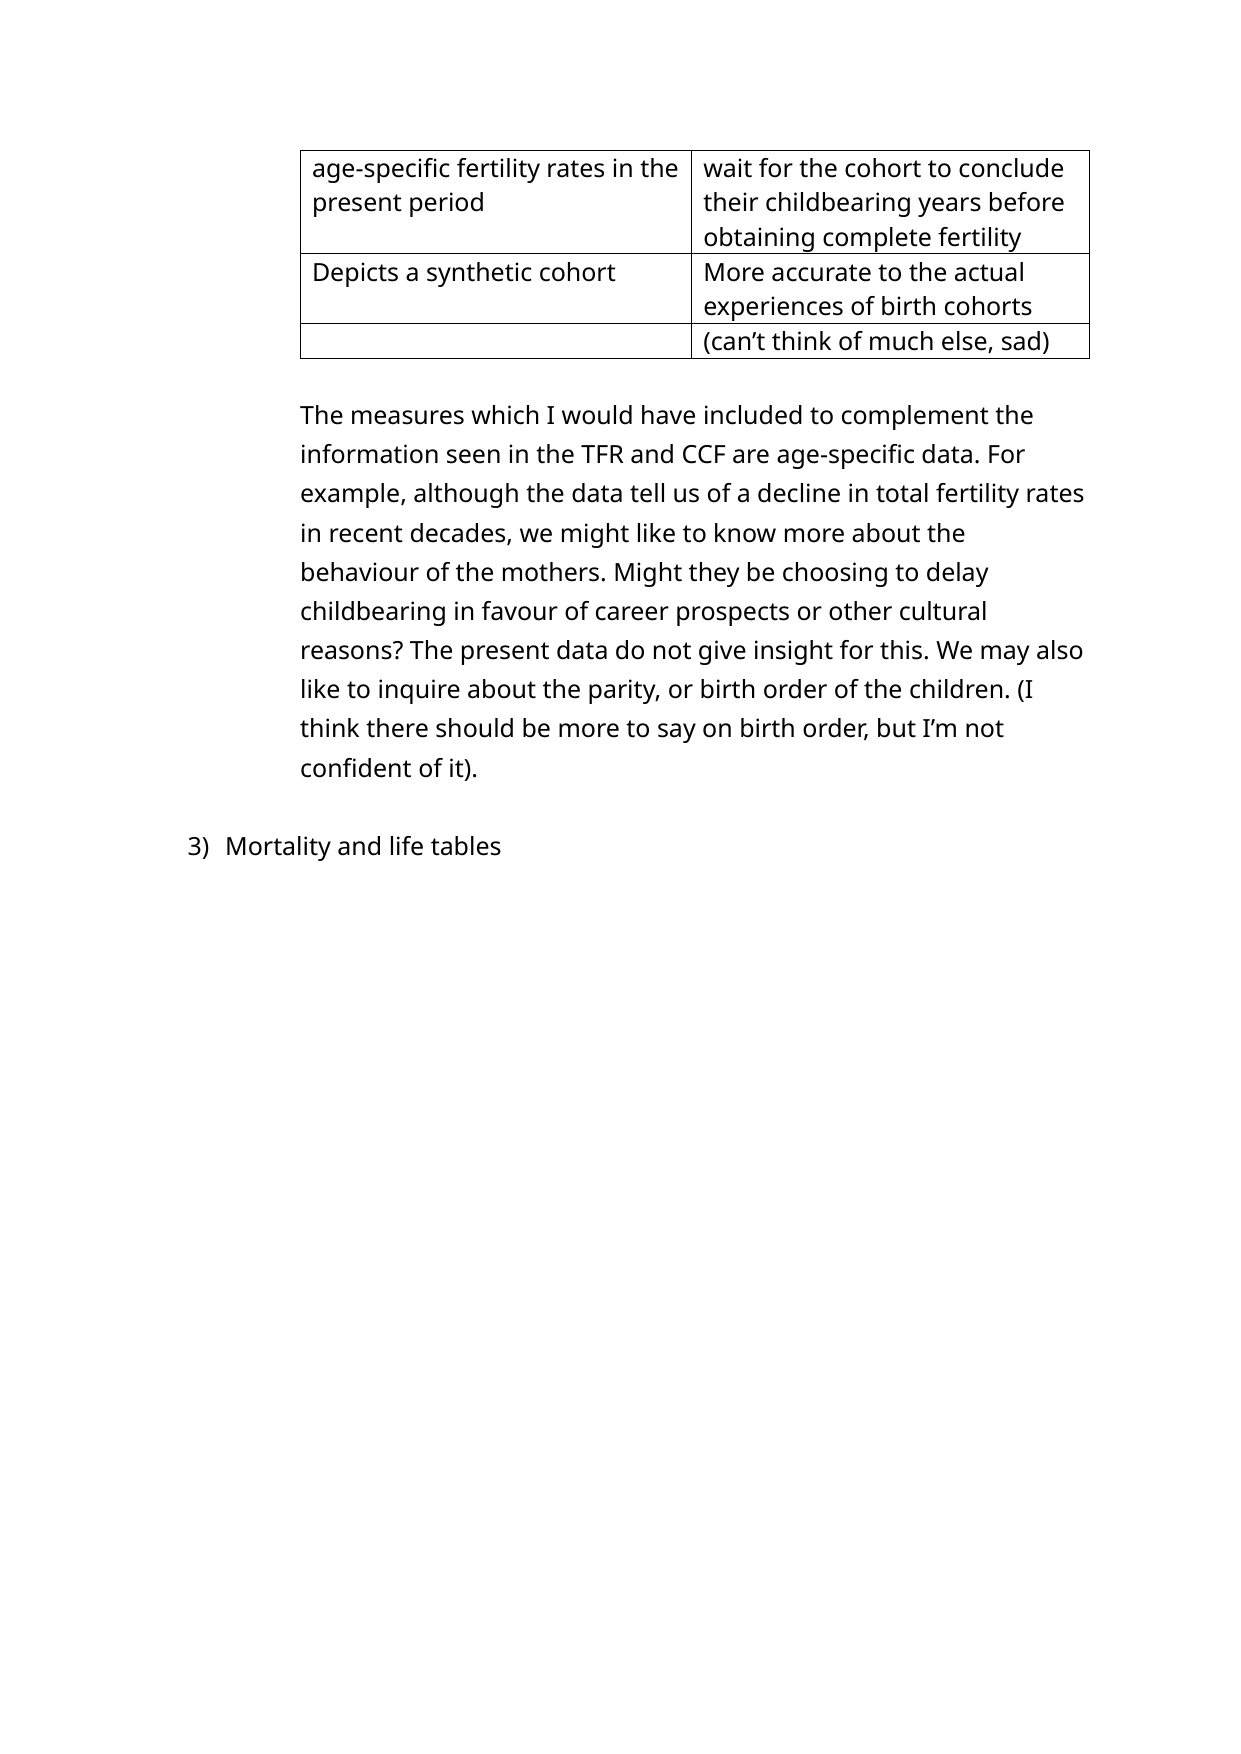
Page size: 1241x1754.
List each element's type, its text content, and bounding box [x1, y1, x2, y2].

list The measures which I would have included to complement the information seen in the TFR and CCF are age-specific data. For example, although the data tell us of a decline in total fertility rates in recent decades, we might like to know more about the behaviour of the mothers. Might they be choosing to delay childbearing in favour of career prospects or other cultural reasons? The present data do not give insight for this. We may also like to inquire about the parity, or birth order of the children. (I think there should be more to say on birth order, but I’m not confident of it). [300, 398, 1090, 784]
table_cell (can’t think of much else, sad) [692, 324, 1089, 357]
table_cell Easier to obtain by recording age-specific fertility rates in the present period [301, 151, 691, 253]
list Mortality and life tables [187, 828, 1090, 863]
table_cell [301, 324, 691, 357]
table_cell “Outdated” in that one must wait for the cohort to conclude their childbearing years before obtaining complete fertility [692, 151, 1089, 253]
table_cell Depicts a synthetic cohort [301, 254, 691, 322]
table_cell More accurate to the actual experiences of birth cohorts [692, 254, 1089, 322]
